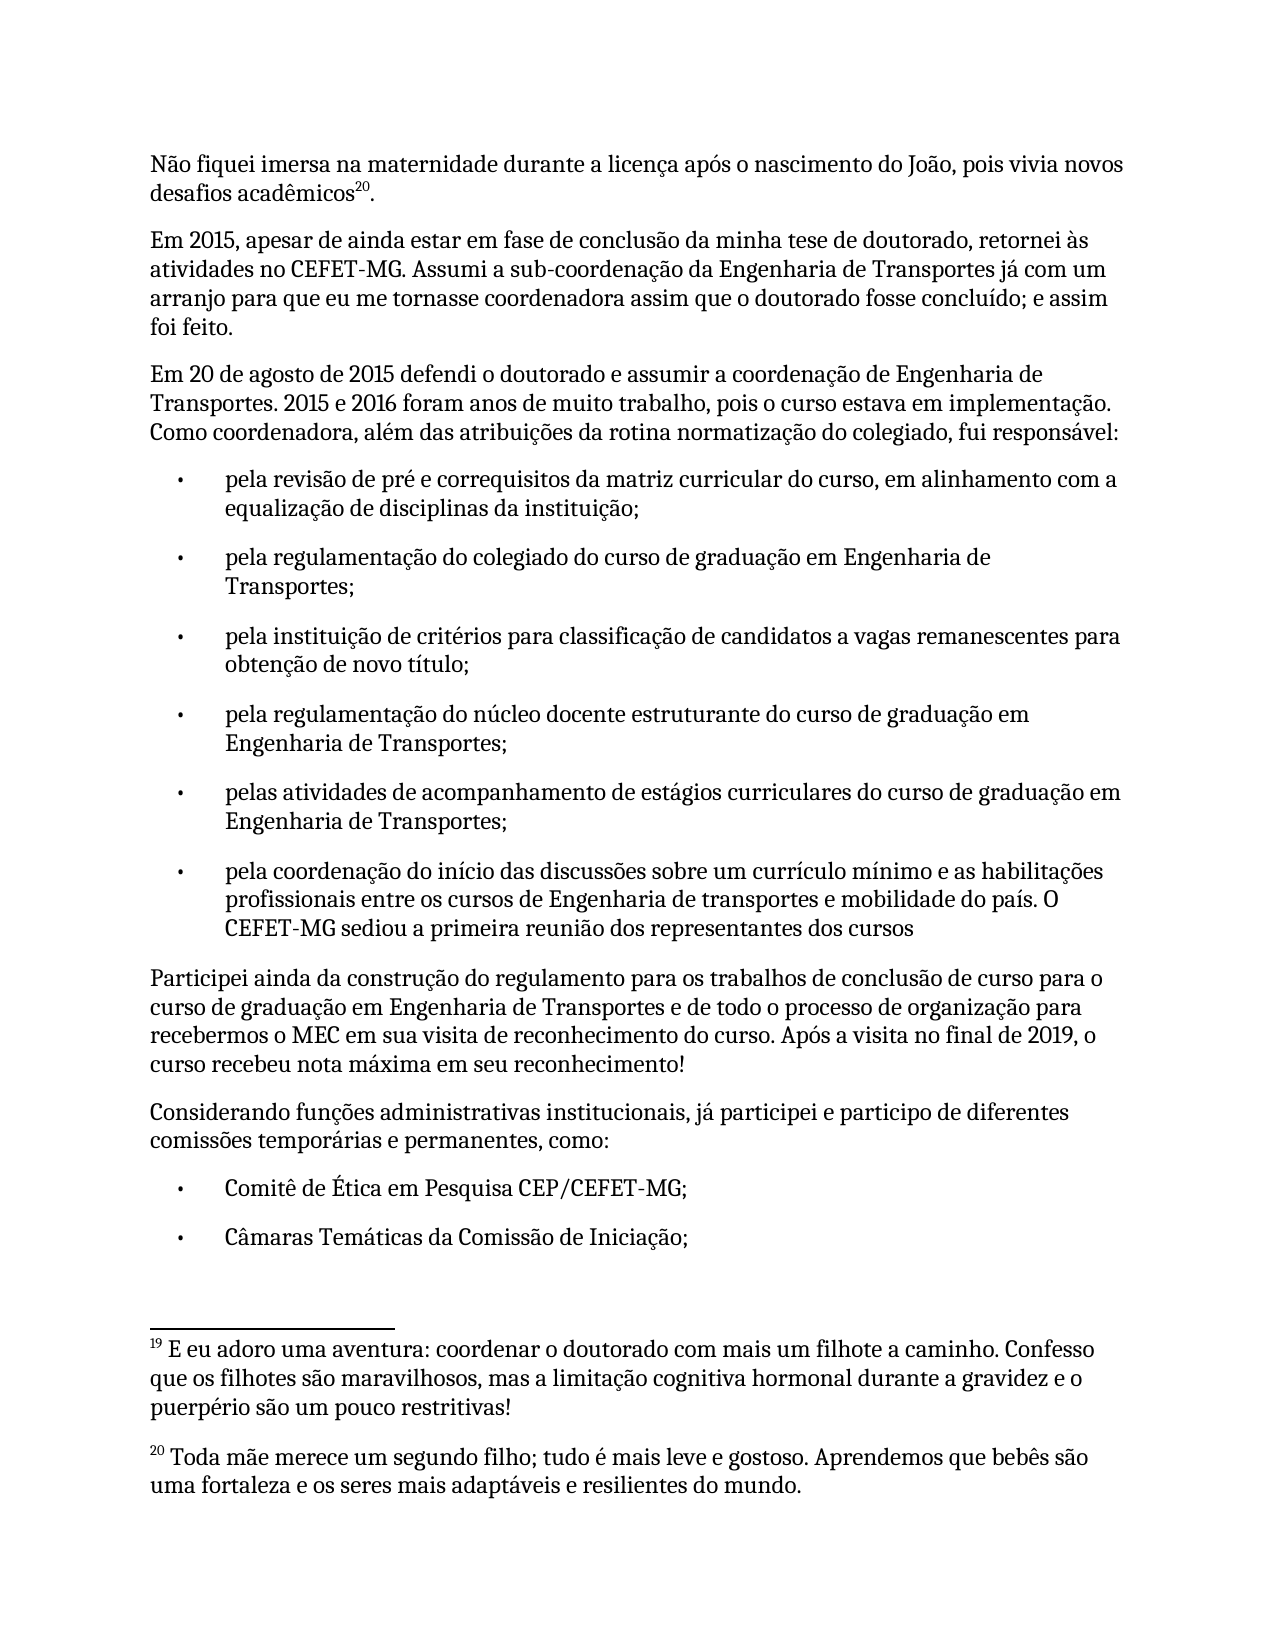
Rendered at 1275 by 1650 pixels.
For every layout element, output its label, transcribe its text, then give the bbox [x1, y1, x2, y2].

text Em 2015, apesar de ainda estar em fase de conclusão da minha tese de doutorado, retornei às atividades no CEFET-MG. Assumi a sub-coordenação da Engenharia de Transportes já com um arranjo para que eu me tornasse coordenadora assim que o doutorado fosse concluído; e assim foi feito. [150, 226, 1125, 341]
list pela coordenação do início das discussões sobre um currículo mínimo e as habilitações profissionais entre os cursos de Engenharia de transportes e mobilidade do país. O CEFET-MG sediou a primeira reunião dos representantes dos cursos [175, 857, 1125, 943]
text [150, 150, 1125, 207]
text Considerando funções administrativas institucionais, já participei e participo de diferentes comissões temporárias e permanentes, como: [150, 1097, 1125, 1155]
list pela instituição de critérios para classificação de candidatos a vagas remanescentes para obtenção de novo título; [175, 622, 1125, 679]
list pela regulamentação do núcleo docente estruturante do curso de graduação em Engenharia de Transportes; [175, 700, 1125, 757]
list pela revisão de pré e correquisitos da matriz curricular do curso, em alinhamento com a equalização de disciplinas da instituição; [175, 465, 1125, 522]
list pela regulamentação do colegiado do curso de graduação em Engenharia de Transportes; [175, 543, 1125, 601]
list Comitê de Ética em Pesquisa CEP/CEFET-MG; [175, 1174, 1125, 1202]
text Em 20 de agosto de 2015 defendi o doutorado e assumir a coordenação de Engenharia de Transportes. 2015 e 2016 foram anos de muito trabalho, pois o curso estava em implementação. Como coordenadora, além das atribuições da rotina normatização do colegiado, fui responsável: [150, 360, 1125, 446]
list pelas atividades de acompanhamento de estágios curriculares do curso de graduação em Engenharia de Transportes; [175, 778, 1125, 836]
list Câmaras Temáticas da Comissão de Iniciação; [175, 1223, 1125, 1252]
text Participei ainda da construção do regulamento para os trabalhos de conclusão de curso para o curso de graduação em Engenharia de Transportes e de todo o processo de organização para recebermos o MEC em sua visita de reconhecimento do curso. Após a visita no final de 2019, o curso recebeu nota máxima em seu reconhecimento! [150, 964, 1125, 1079]
